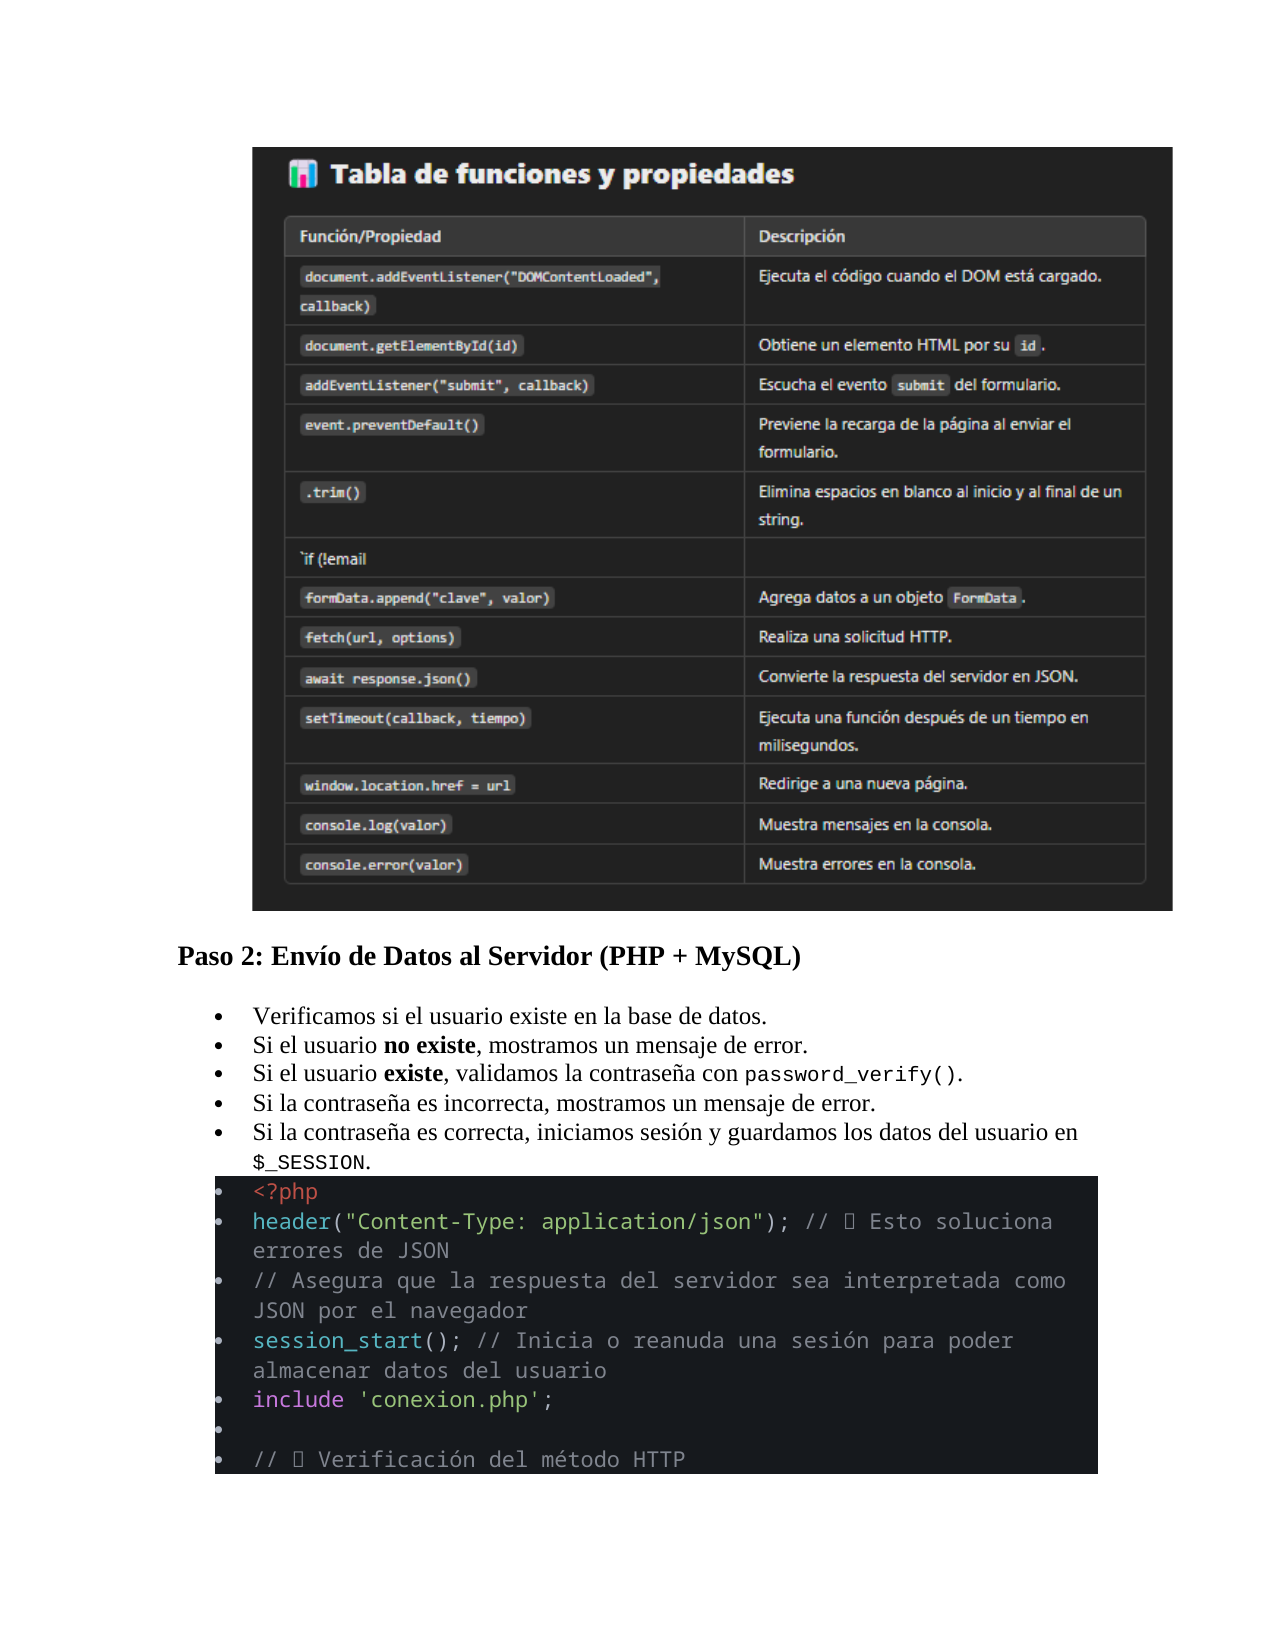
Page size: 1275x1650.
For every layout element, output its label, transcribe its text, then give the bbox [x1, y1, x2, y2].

list // Asegura que la respuesta del servidor sea interpretada como JSON por el navegador [215, 1265, 1098, 1325]
picture [252, 147, 1173, 911]
list Verificamos si el usuario existe en la base de datos. [215, 1001, 1098, 1030]
list Si la contraseña es correcta, iniciamos sesión y guardamos los datos del usuario en $_SESSION. [215, 1117, 1098, 1176]
list Si el usuario no existe, mostramos un mensaje de error. [215, 1030, 1098, 1058]
list // 🔹 Verificación del método HTTP [215, 1444, 1098, 1474]
list session_start(); // Inicia o reanuda una sesión para poder almacenar datos del usuario [215, 1325, 1098, 1384]
list Si el usuario existe, validamos la contraseña con password_verify(). [215, 1058, 1098, 1088]
list include 'conexion.php'; [215, 1384, 1098, 1414]
text Paso 2: Envío de Datos al Servidor (PHP + MySQL) [177, 939, 1098, 972]
list <?php [215, 1176, 1098, 1206]
list header("Content-Type: application/json"); // 🔹 Esto soluciona errores de JSON [215, 1206, 1098, 1265]
list Si la contraseña es incorrecta, mostramos un mensaje de error. [215, 1088, 1098, 1117]
